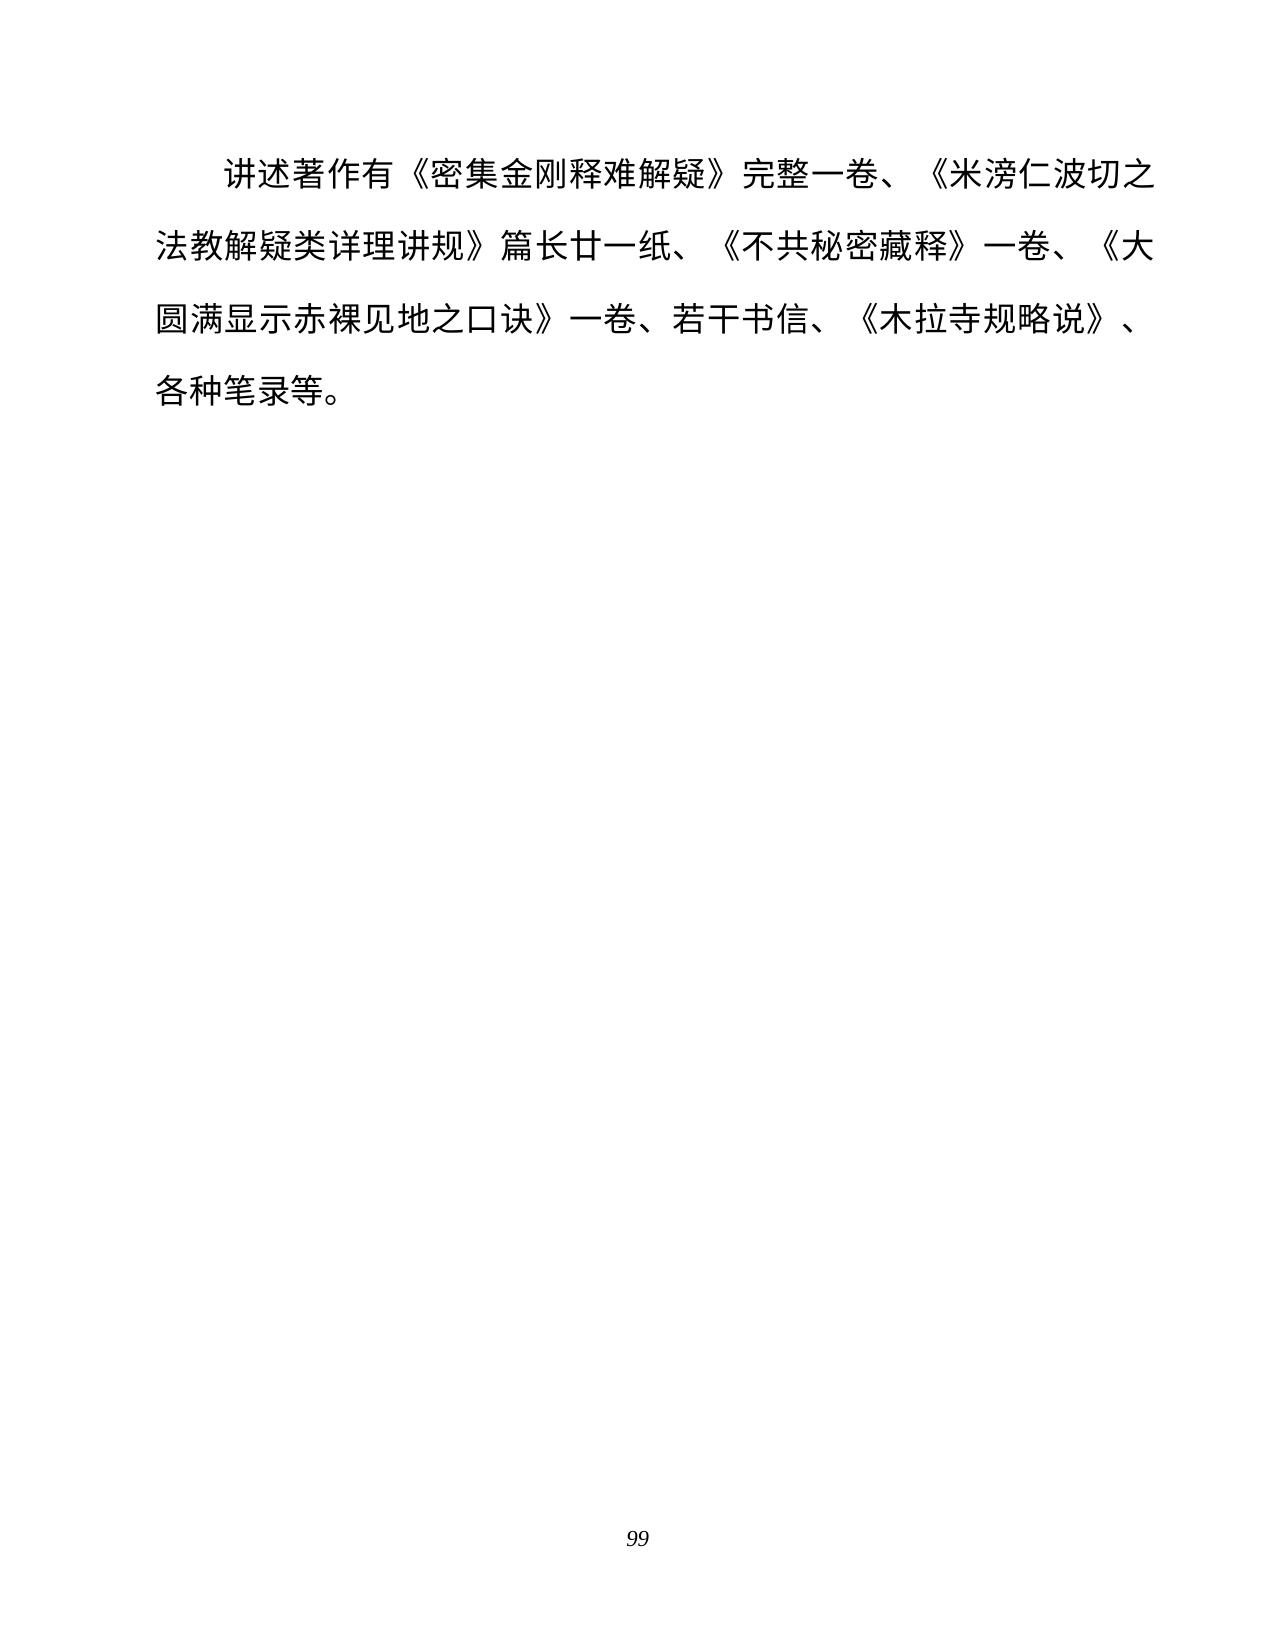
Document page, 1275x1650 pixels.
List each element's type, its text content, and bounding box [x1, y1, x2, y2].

text 讲述著作有《密集金刚释难解疑》完整一卷、《米滂仁波切之法教解疑类详理讲规》篇长廿一纸、《不共秘密藏释》一卷、《大圆满显示赤裸见地之口诀》一卷、若干书信、《木拉寺规略说》、各种笔录等。 [156, 148, 1157, 413]
